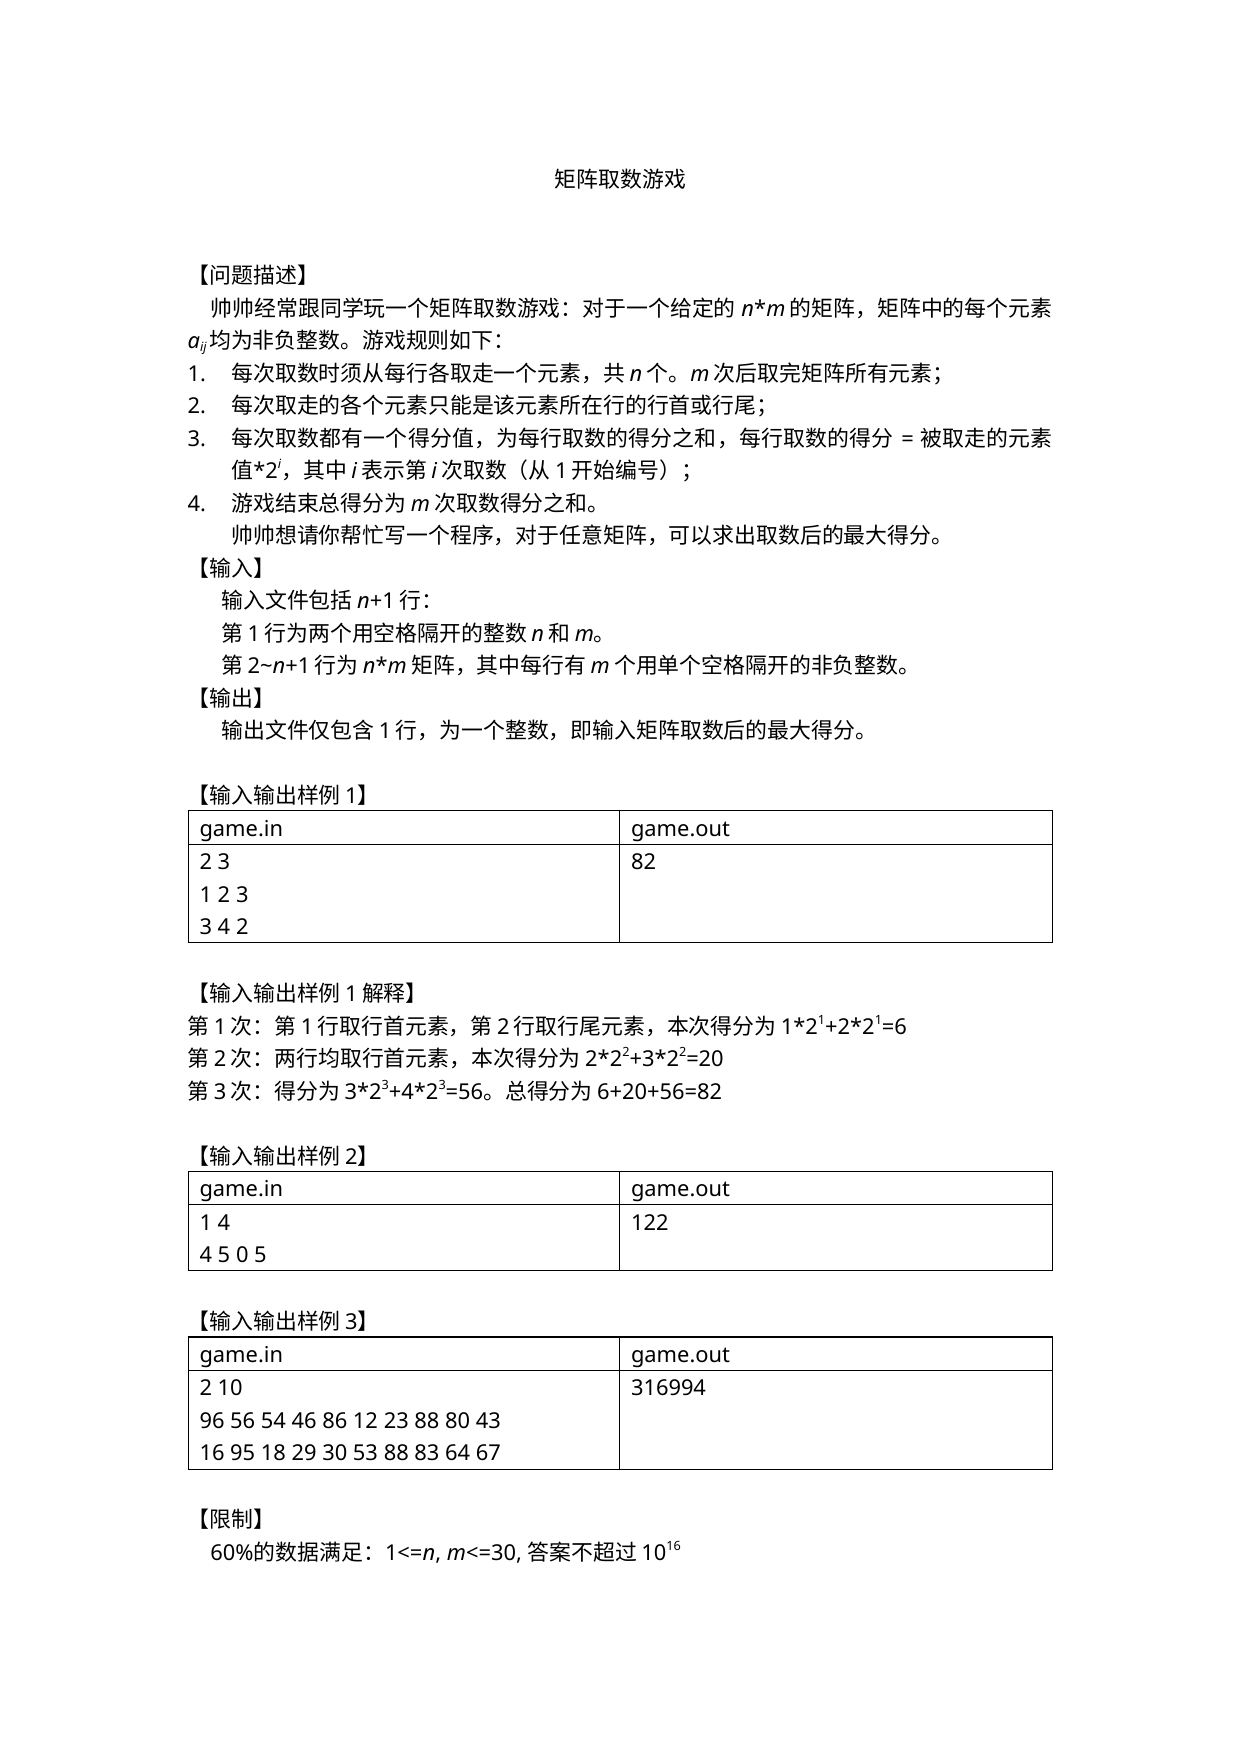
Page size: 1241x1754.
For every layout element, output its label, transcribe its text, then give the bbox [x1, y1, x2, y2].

table_header game.in [189, 1172, 619, 1204]
text 帅帅想请你帮忙写一个程序，对于任意矩阵，可以求出取数后的最大得分。 [187, 518, 1053, 550]
text 第1次：第1行取行首元素，第2行取行尾元素，本次得分为1*21+2*21=6 [187, 1008, 1053, 1041]
text 【输出】 [187, 680, 1053, 713]
text 第1行为两个用空格隔开的整数n和m。 [187, 615, 1053, 648]
text 帅帅经常跟同学玩一个矩阵取数游戏：对于一个给定的n*m的矩阵，矩阵中的每个元素aij均为非负整数。游戏规则如下： [187, 290, 1053, 355]
text 【限制】 [187, 1502, 1053, 1534]
text 【输入输出样例1】 [187, 778, 1053, 810]
table_cell 82 [620, 845, 1052, 942]
text 【输入】 [187, 550, 1053, 583]
table_cell 316994 [620, 1371, 1052, 1468]
text 输入文件包括n+1行： [187, 583, 1053, 615]
table_header game.out [620, 811, 1052, 844]
text 【输入输出样例2】 [187, 1138, 1053, 1171]
text 第2~n+1行为n*m矩阵，其中每行有m个用单个空格隔开的非负整数。 [187, 648, 1053, 680]
table_cell 2 10 96 56 54 46 86 12 23 88 80 43 16 95 18 29 30 53 88 83 64 67 [189, 1371, 619, 1468]
text 输出文件仅包含1行，为一个整数，即输入矩阵取数后的最大得分。 [187, 713, 1053, 745]
text 第2次：两行均取行首元素，本次得分为2*22+3*22=20 [187, 1041, 1053, 1073]
text 【输入输出样例3】 [187, 1304, 1053, 1336]
text 60%的数据满足：1<=n, m<=30, 答案不超过1016 [187, 1534, 1053, 1567]
list 每次取数都有一个得分值，为每行取数的得分之和，每行取数的得分 = 被取走的元素值*2i，其中i表示第i次取数（从1开始编号）； [187, 420, 1053, 485]
text 第3次：得分为3*23+4*23=56。总得分为6+20+56=82 [187, 1073, 1053, 1106]
table_header game.out [620, 1338, 1052, 1370]
list 每次取走的各个元素只能是该元素所在行的行首或行尾； [187, 388, 1053, 420]
table_cell 2 3 1 2 3 3 4 2 [189, 845, 619, 942]
table_header game.in [189, 811, 619, 844]
table_cell 1 4 4 5 0 5 [189, 1205, 619, 1270]
list 游戏结束总得分为m次取数得分之和。 [187, 485, 1053, 518]
table_header game.out [620, 1172, 1052, 1204]
text 【问题描述】 [187, 258, 1053, 290]
table_header game.in [189, 1338, 619, 1370]
text 矩阵取数游戏 [187, 162, 1053, 194]
text 【输入输出样例1解释】 [187, 976, 1053, 1008]
list 每次取数时须从每行各取走一个元素，共n个。m次后取完矩阵所有元素； [187, 355, 1053, 388]
table_cell 122 [620, 1205, 1052, 1270]
